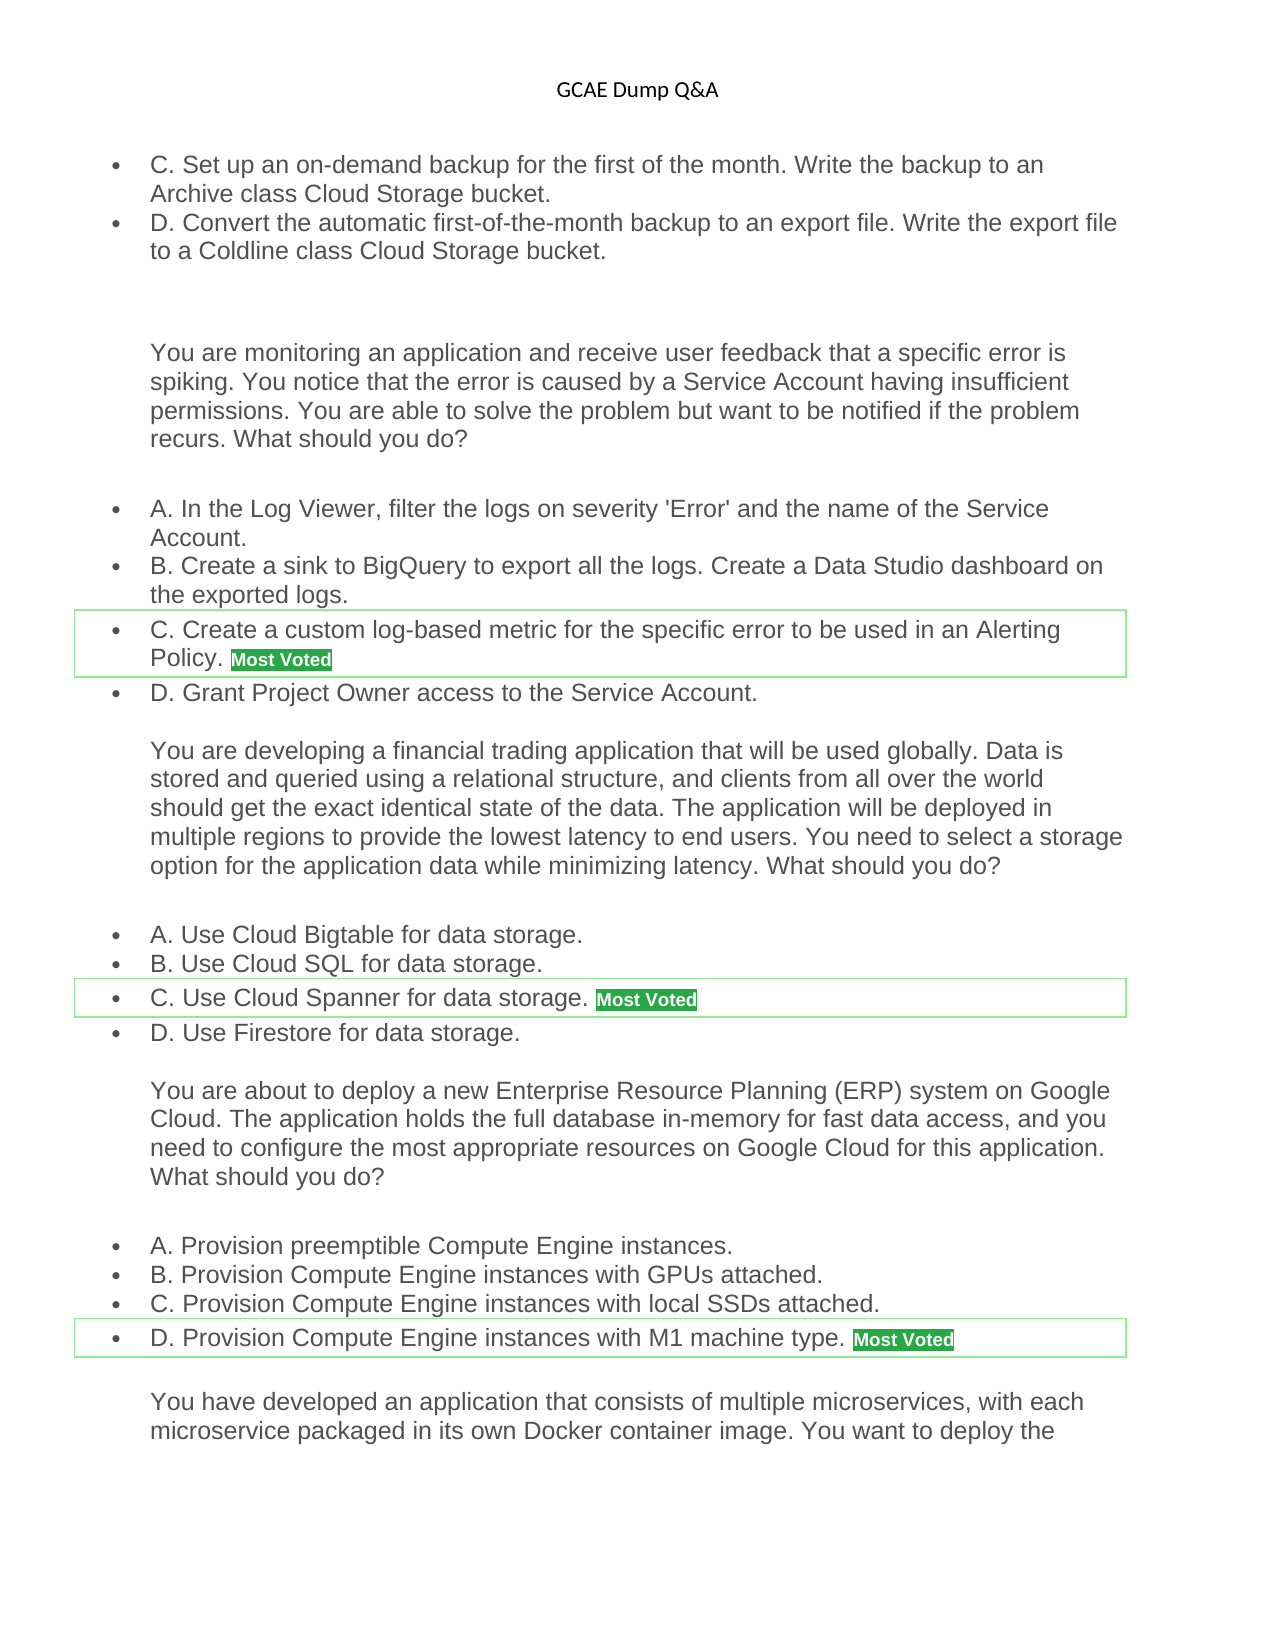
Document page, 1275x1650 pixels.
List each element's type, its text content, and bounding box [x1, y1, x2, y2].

list D. Convert the automatic first-of-the-month backup to an export file. Write the export file to a Coldline class Cloud Storage bucket. [112, 207, 1125, 265]
list A. Provision preemptible Compute Engine instances. [112, 1231, 1125, 1260]
text You are developing a financial trading application that will be used globally. Data is stored and queried using a relational structure, and clients from all over the world should get the exact identical state of the data. The application will be deployed in multiple regions to provide the lowest latency to end users. You need to select a storage option for the application data while minimizing latency. What should you do? [150, 736, 1125, 879]
list B. Provision Compute Engine instances with GPUs attached. [112, 1260, 1125, 1289]
list A. In the Log Viewer, filter the logs on severity 'Error' and the name of the Service Account. [112, 494, 1125, 551]
list A. Use Cloud Bigtable for data storage. [112, 920, 1125, 949]
list D. Use Firestore for data storage. [112, 1018, 1125, 1047]
text You are about to deploy a new Enterprise Resource Planning (ERP) system on Google Cloud. The application holds the full database in-memory for fast data access, and you need to configure the most appropriate resources on Google Cloud for this application. What should you do? [150, 1076, 1125, 1191]
list D. Provision Compute Engine instances with M1 machine type. Most Voted [75, 1319, 1125, 1356]
list D. Grant Project Owner access to the Service Account. [112, 678, 1125, 707]
list B. Use Cloud SQL for data storage. [112, 949, 1125, 978]
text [150, 1387, 1125, 1444]
list C. Set up an on-demand backup for the first of the month. Write the backup to an Archive class Cloud Storage bucket. [112, 150, 1125, 207]
list B. Create a sink to BigQuery to export all the logs. Create a Data Studio dashboard on the exported logs. [112, 551, 1125, 609]
list C. Use Cloud Spanner for data storage. Most Voted [75, 979, 1125, 1016]
list C. Provision Compute Engine instances with local SSDs attached. [112, 1289, 1125, 1318]
text You are monitoring an application and receive user feedback that a specific error is spiking. You notice that the error is caused by a Service Account having insufficient permissions. You are able to solve the problem but want to be notified if the problem recurs. What should you do? [150, 338, 1125, 453]
list C. Create a custom log-based metric for the specific error to be used in an Alerting Policy. Most Voted [75, 611, 1125, 676]
